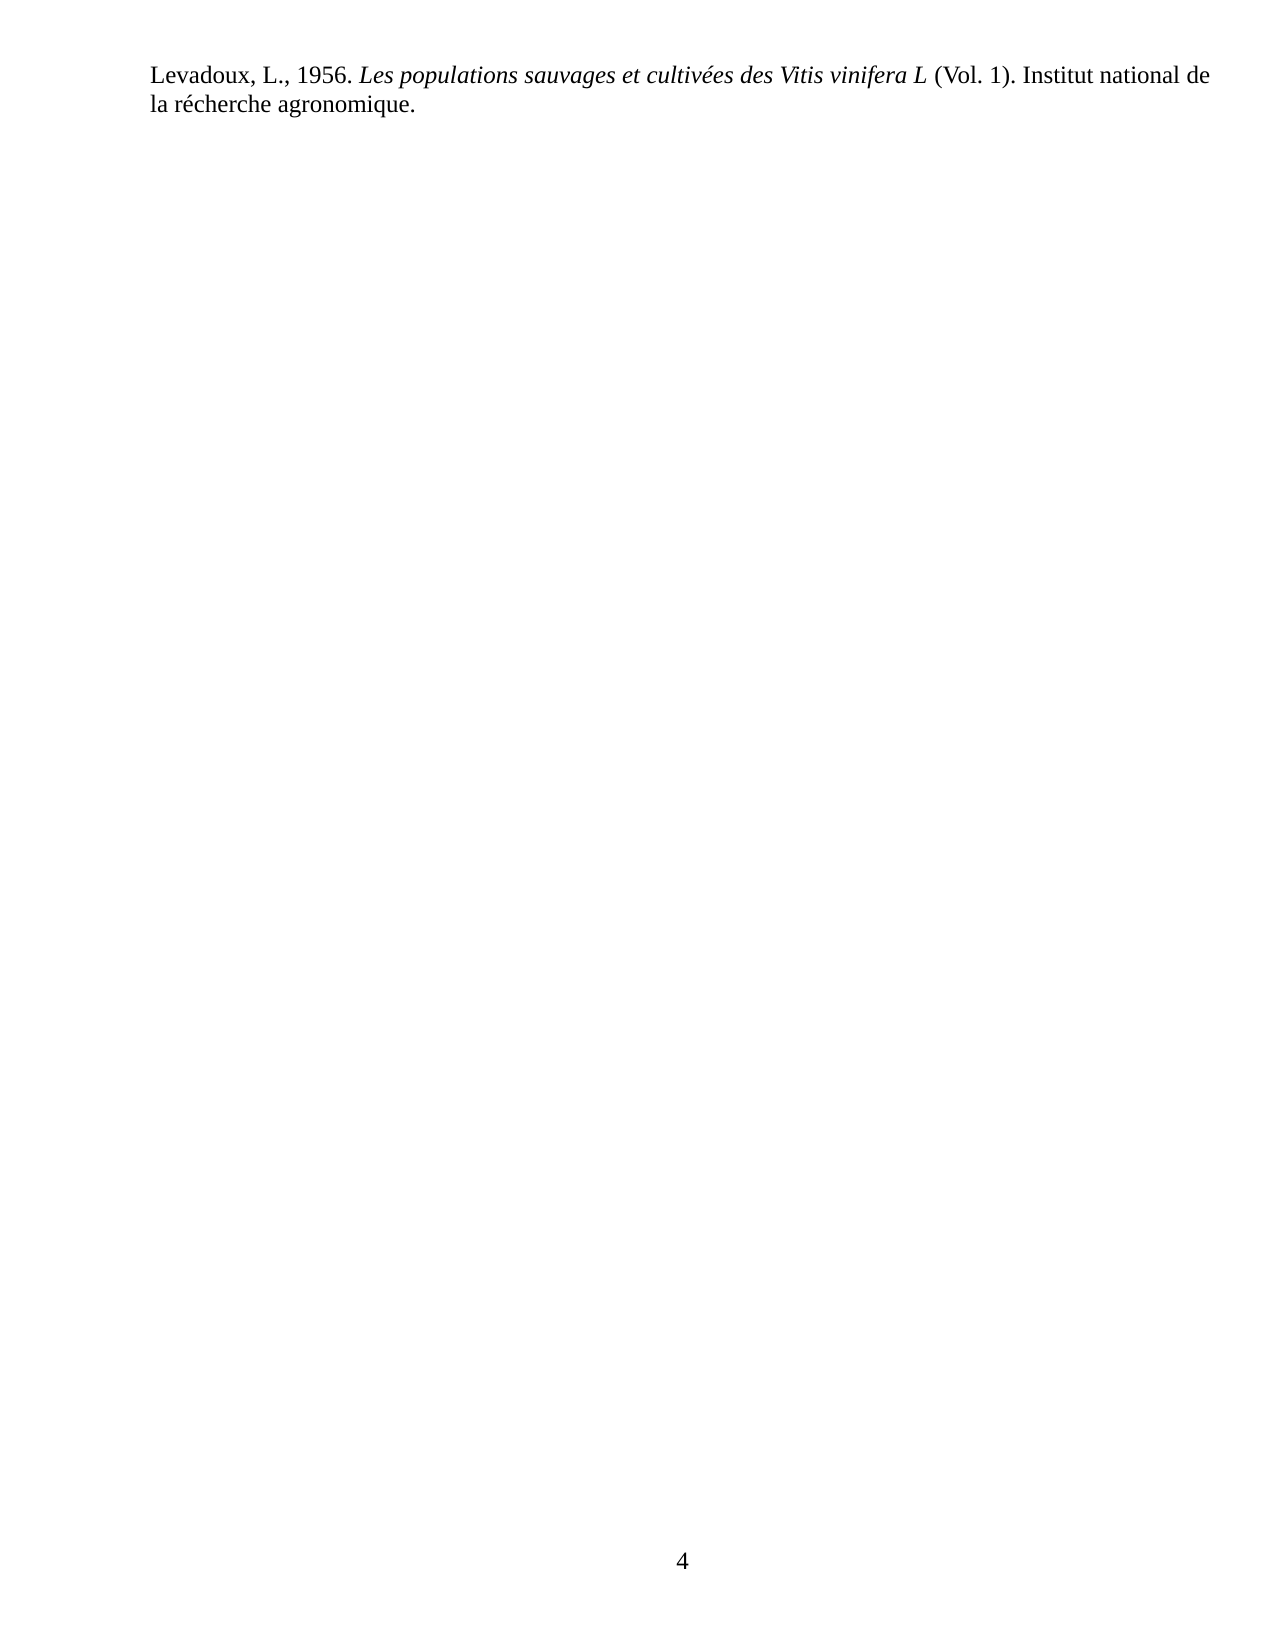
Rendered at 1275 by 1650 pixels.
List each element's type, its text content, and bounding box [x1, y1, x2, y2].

subtitle Levadoux, L., 1956. Les populations sauvages et cultivées des Vitis vinifera L (Vol. 1). Institut national de la récherche agronomique. [150, 60, 1215, 117]
